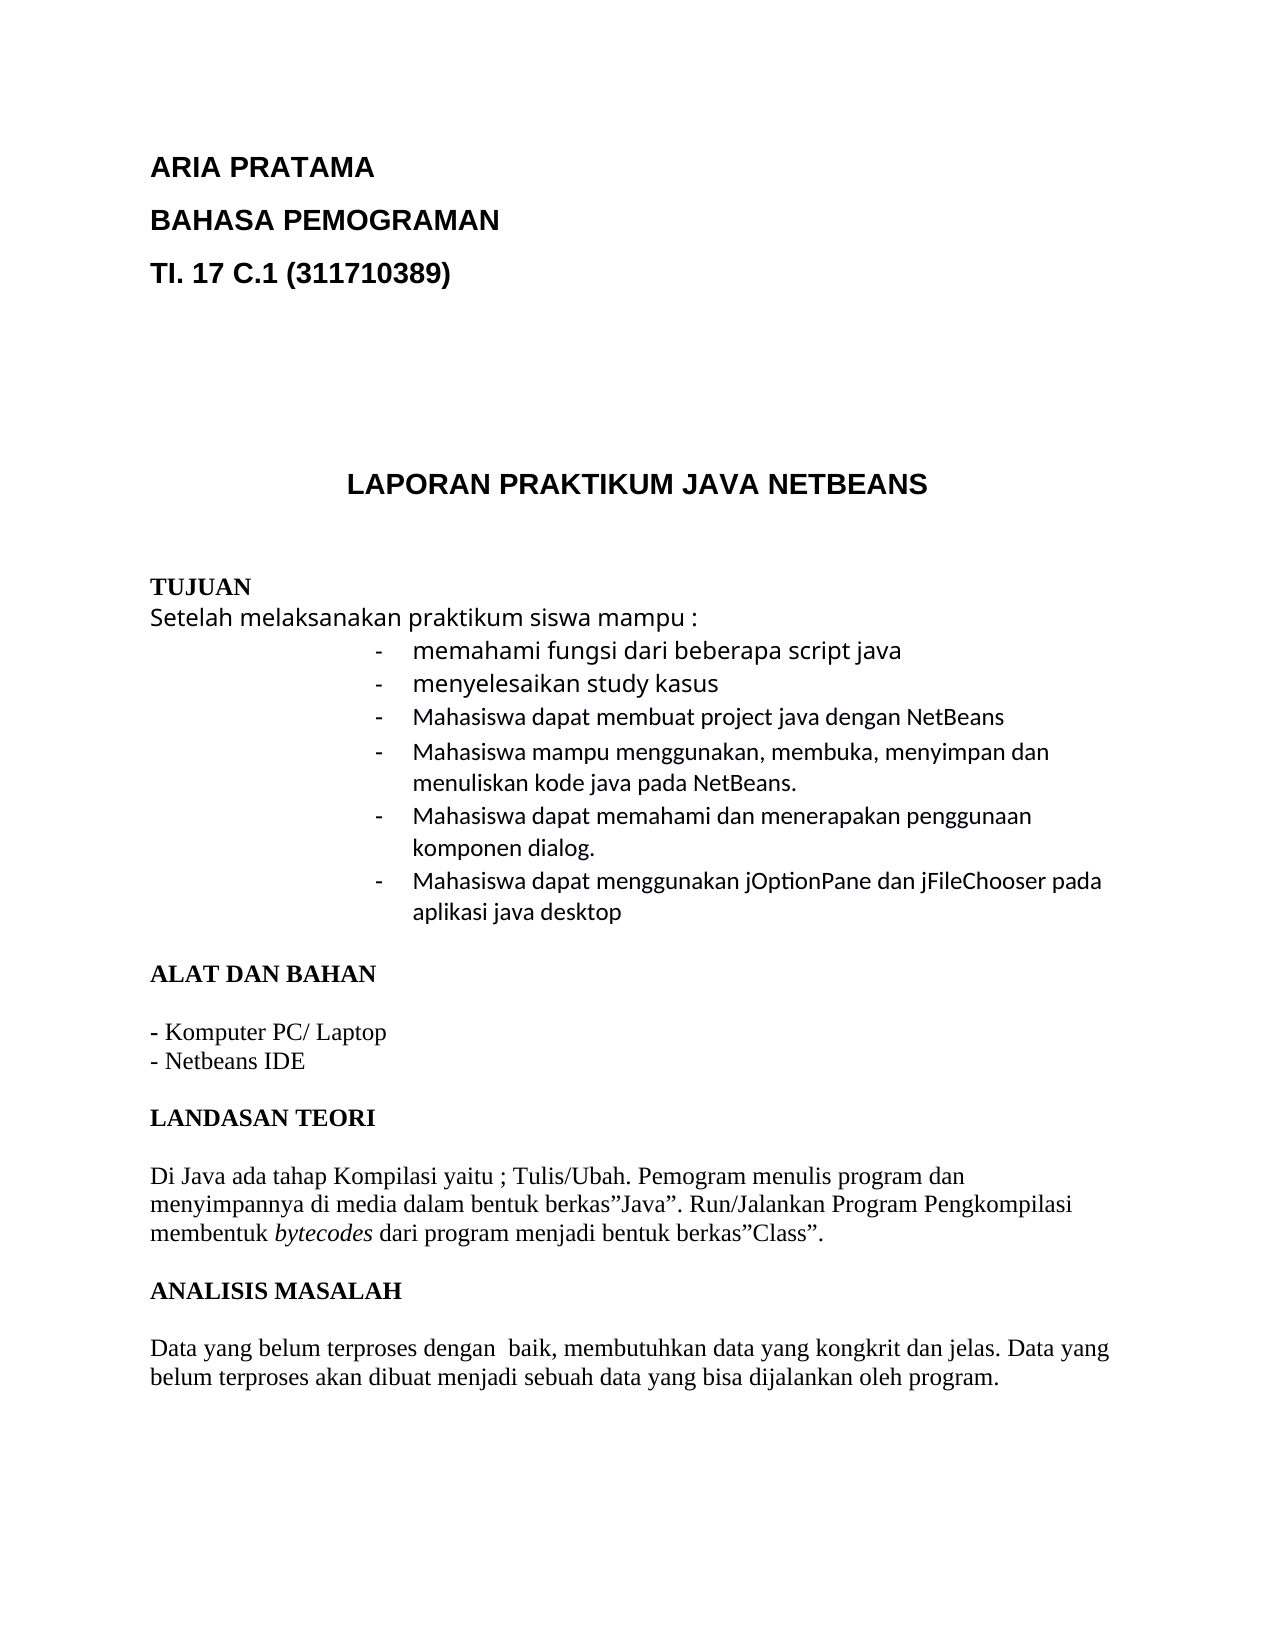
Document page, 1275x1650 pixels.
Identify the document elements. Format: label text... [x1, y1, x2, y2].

text Di Java ada tahap Kompilasi yaitu ; Tulis/Ubah. Pemogram menulis program dan menyimpannya di media dalam bentuk berkas”Java”. Run/Jalankan Program Pengkompilasi membentuk bytecodes dari program menjadi bentuk berkas”Class”. [150, 1161, 1125, 1247]
text ALAT DAN BAHAN [150, 959, 1125, 988]
text Setelah melaksanakan praktikum siswa mampu : [150, 601, 1125, 634]
text LAPORAN PRAKTIKUM JAVA NETBEANS [150, 467, 1125, 500]
text TUJUAN [150, 572, 1125, 601]
list Mahasiswa dapat membuat project java dengan NetBeans [375, 699, 1125, 733]
text ARIA PRATAMA [150, 150, 1125, 183]
list Mahasiswa mampu menggunakan, membuka, menyimpan dan menuliskan kode java pada NetBeans. [375, 733, 1125, 798]
text ANALISIS MASALAH [150, 1276, 1125, 1304]
text - Komputer PC/ Laptop [150, 1017, 1125, 1046]
list memahami fungsi dari beberapa script java [375, 634, 1125, 666]
text TI. 17 C.1 (311710389) [150, 256, 1125, 289]
text LANDASAN TEORI [150, 1103, 1125, 1132]
list Mahasiswa dapat memahami dan menerapakan penggunaan komponen dialog. [375, 798, 1125, 862]
text - Netbeans IDE [150, 1046, 1125, 1074]
text Data yang belum terproses dengan baik, membutuhkan data yang kongkrit dan jelas. Data yang belum terproses akan dibuat menjadi sebuah data yang bisa dijalankan oleh program. [150, 1333, 1125, 1391]
list Mahasiswa dapat menggunakan jOptionPane dan jFileChooser pada aplikasi java desktop [375, 862, 1125, 927]
text BAHASA PEMOGRAMAN [150, 203, 1125, 236]
list menyelesaikan study kasus [375, 666, 1125, 699]
